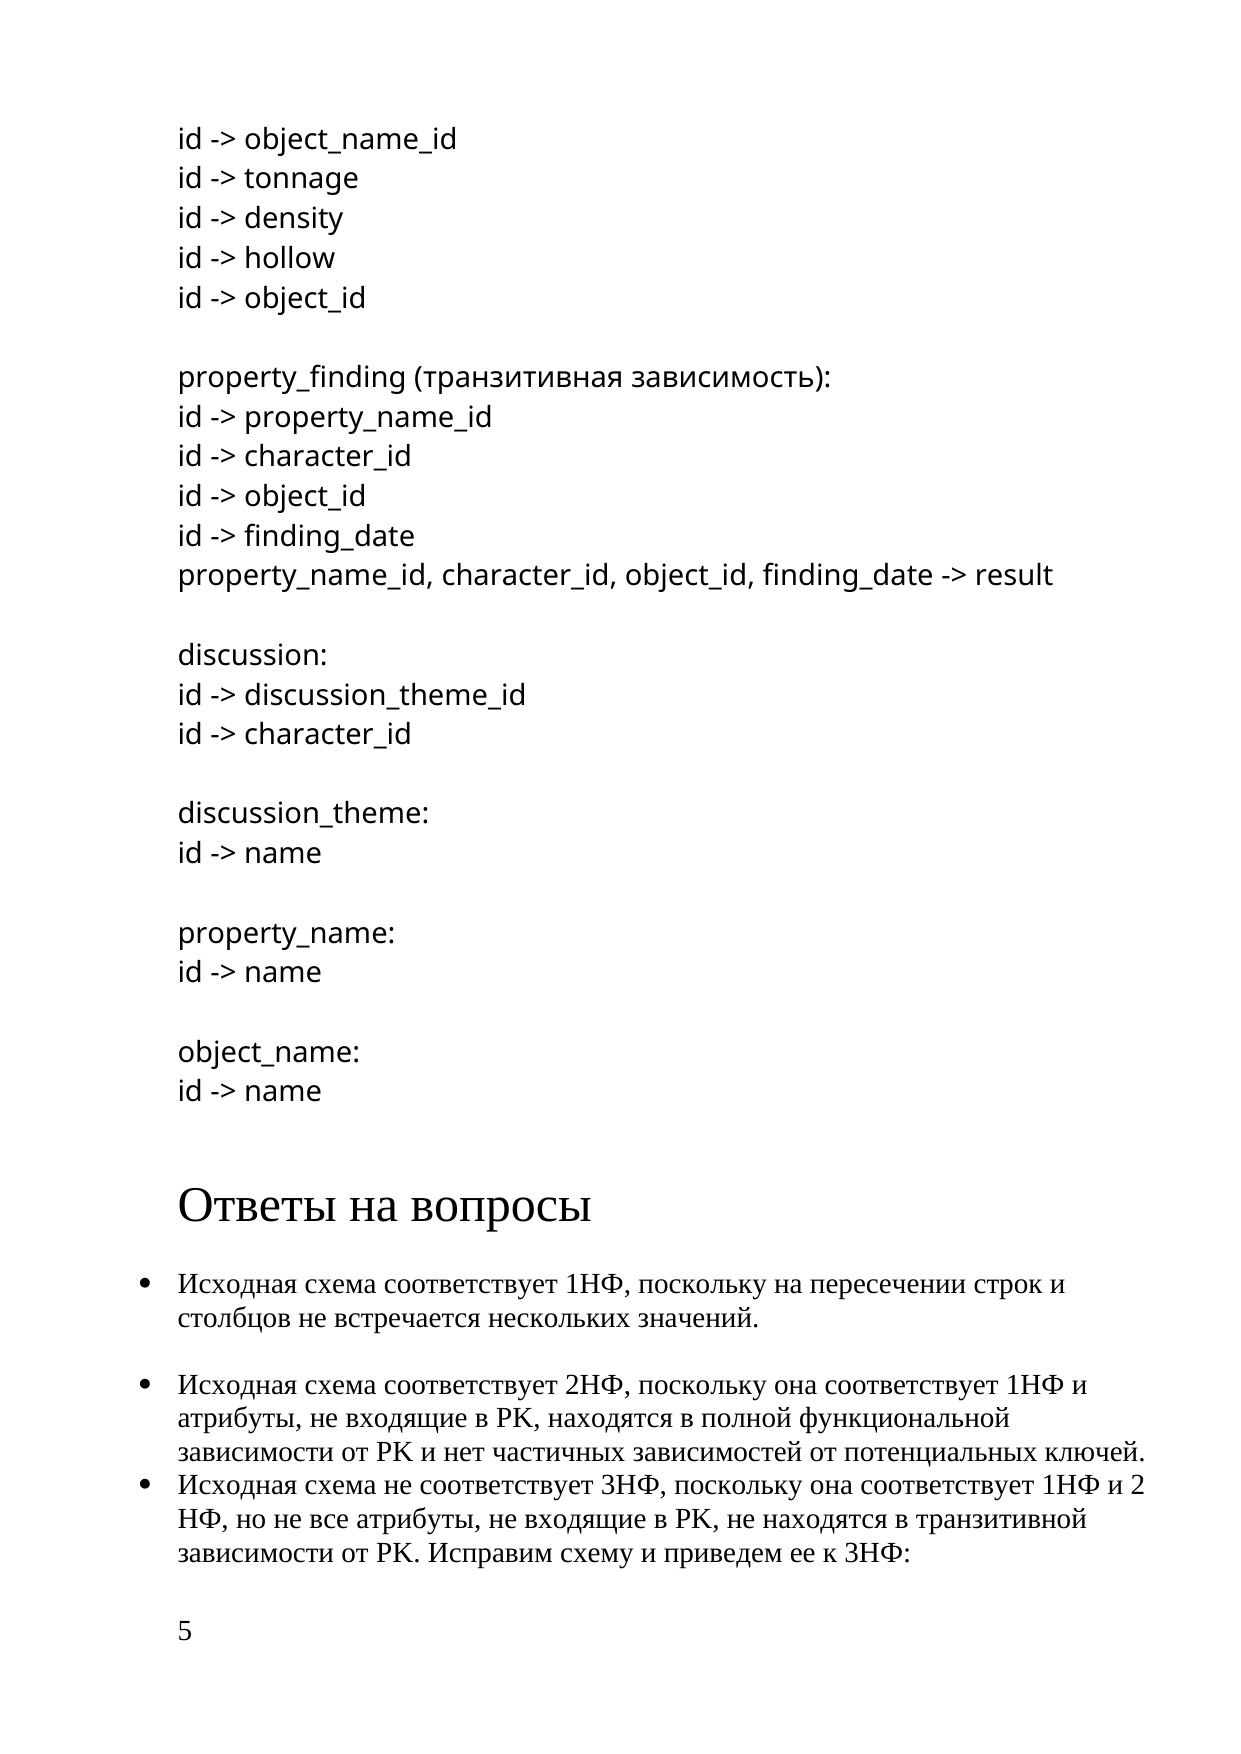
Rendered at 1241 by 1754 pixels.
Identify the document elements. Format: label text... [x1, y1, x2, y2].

list Исходная схема соответствует 2НФ, поскольку она соответствует 1НФ и атрибуты, не входящие в PK, находятся в полной функциональной зависимости от PK и нет частичных зависимостей от потенциальных ключей. [140, 1367, 1152, 1467]
text id -> character_id [177, 713, 1152, 753]
text id -> character_id [177, 436, 1152, 475]
text id -> discussion_theme_id [177, 674, 1152, 713]
list Исходная схема соответствует 1НФ, поскольку на пересечении строк и столбцов не встречается нескольких значений. [140, 1266, 1152, 1333]
text id -> tonnage [177, 158, 1152, 197]
text id -> name [177, 952, 1152, 991]
text id -> object_id [177, 475, 1152, 515]
text discussion_theme: [177, 793, 1152, 832]
text object_name: [177, 1031, 1152, 1071]
text id -> hollow [177, 237, 1152, 277]
text property_finding (транзитивная зависимость): [177, 356, 1152, 396]
list Исходная схема не соответствует 3НФ, поскольку она соответствует 1НФ и 2 НФ, но не все атрибуты, не входящие в PK, не находятся в транзитивной зависимости от PK. Исправим схему и приведем ее к 3НФ: [140, 1467, 1152, 1568]
text id -> density [177, 197, 1152, 237]
text id -> finding_date [177, 515, 1152, 555]
text id -> name [177, 832, 1152, 872]
text property_name: [177, 912, 1152, 952]
subtitle Ответы на вопросы [177, 1175, 1152, 1232]
text property_name_id, character_id, object_id, finding_date -> result [177, 555, 1152, 594]
text id -> object_id [177, 277, 1152, 317]
text id -> object_name_id [177, 118, 1152, 158]
text id -> property_name_id [177, 396, 1152, 436]
text discussion: [177, 634, 1152, 674]
text id -> name [177, 1071, 1152, 1110]
